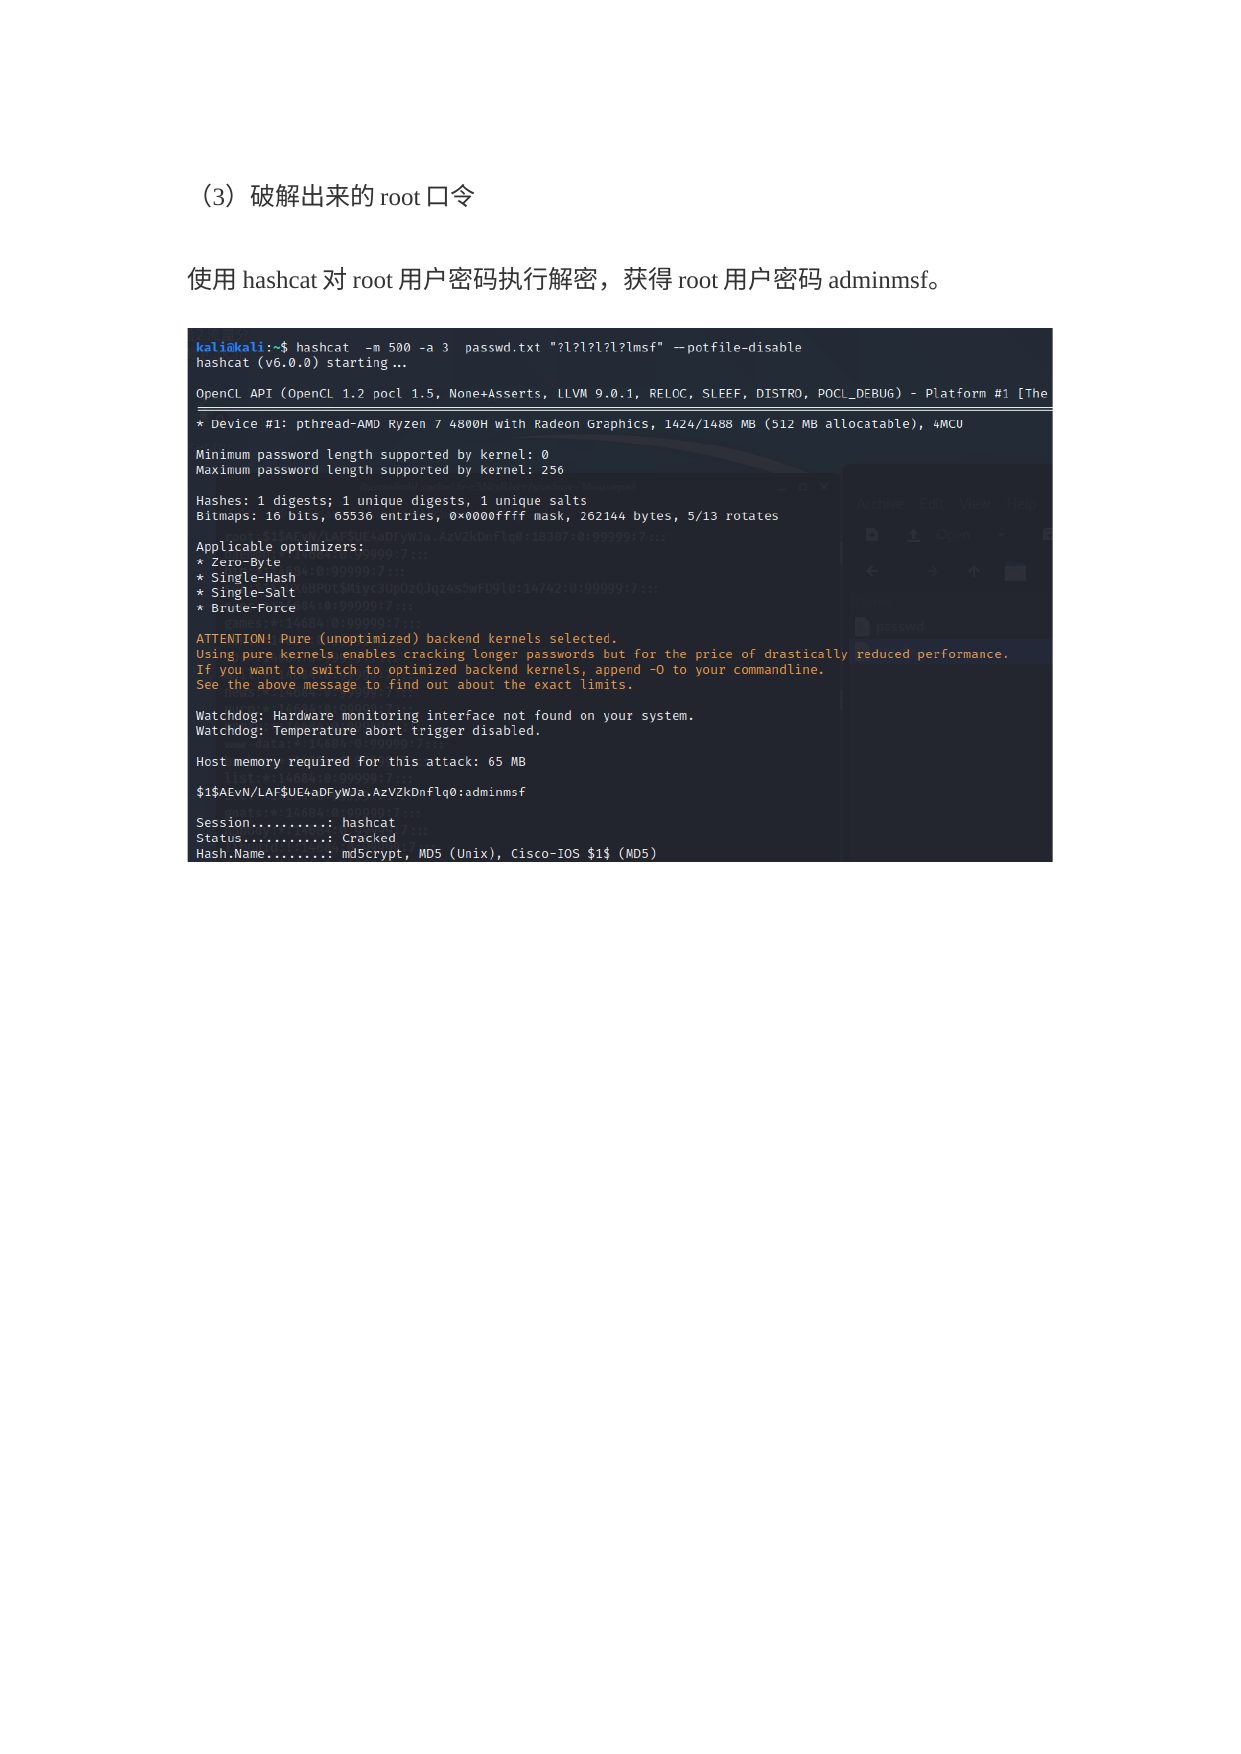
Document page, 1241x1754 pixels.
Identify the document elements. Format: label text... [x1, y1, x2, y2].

picture [187, 328, 1053, 862]
text 使用hashcat对root用户密码执行解密，获得root用户密码adminmsf。 [187, 245, 1053, 310]
text （3）破解出来的root口令 [187, 162, 1053, 227]
